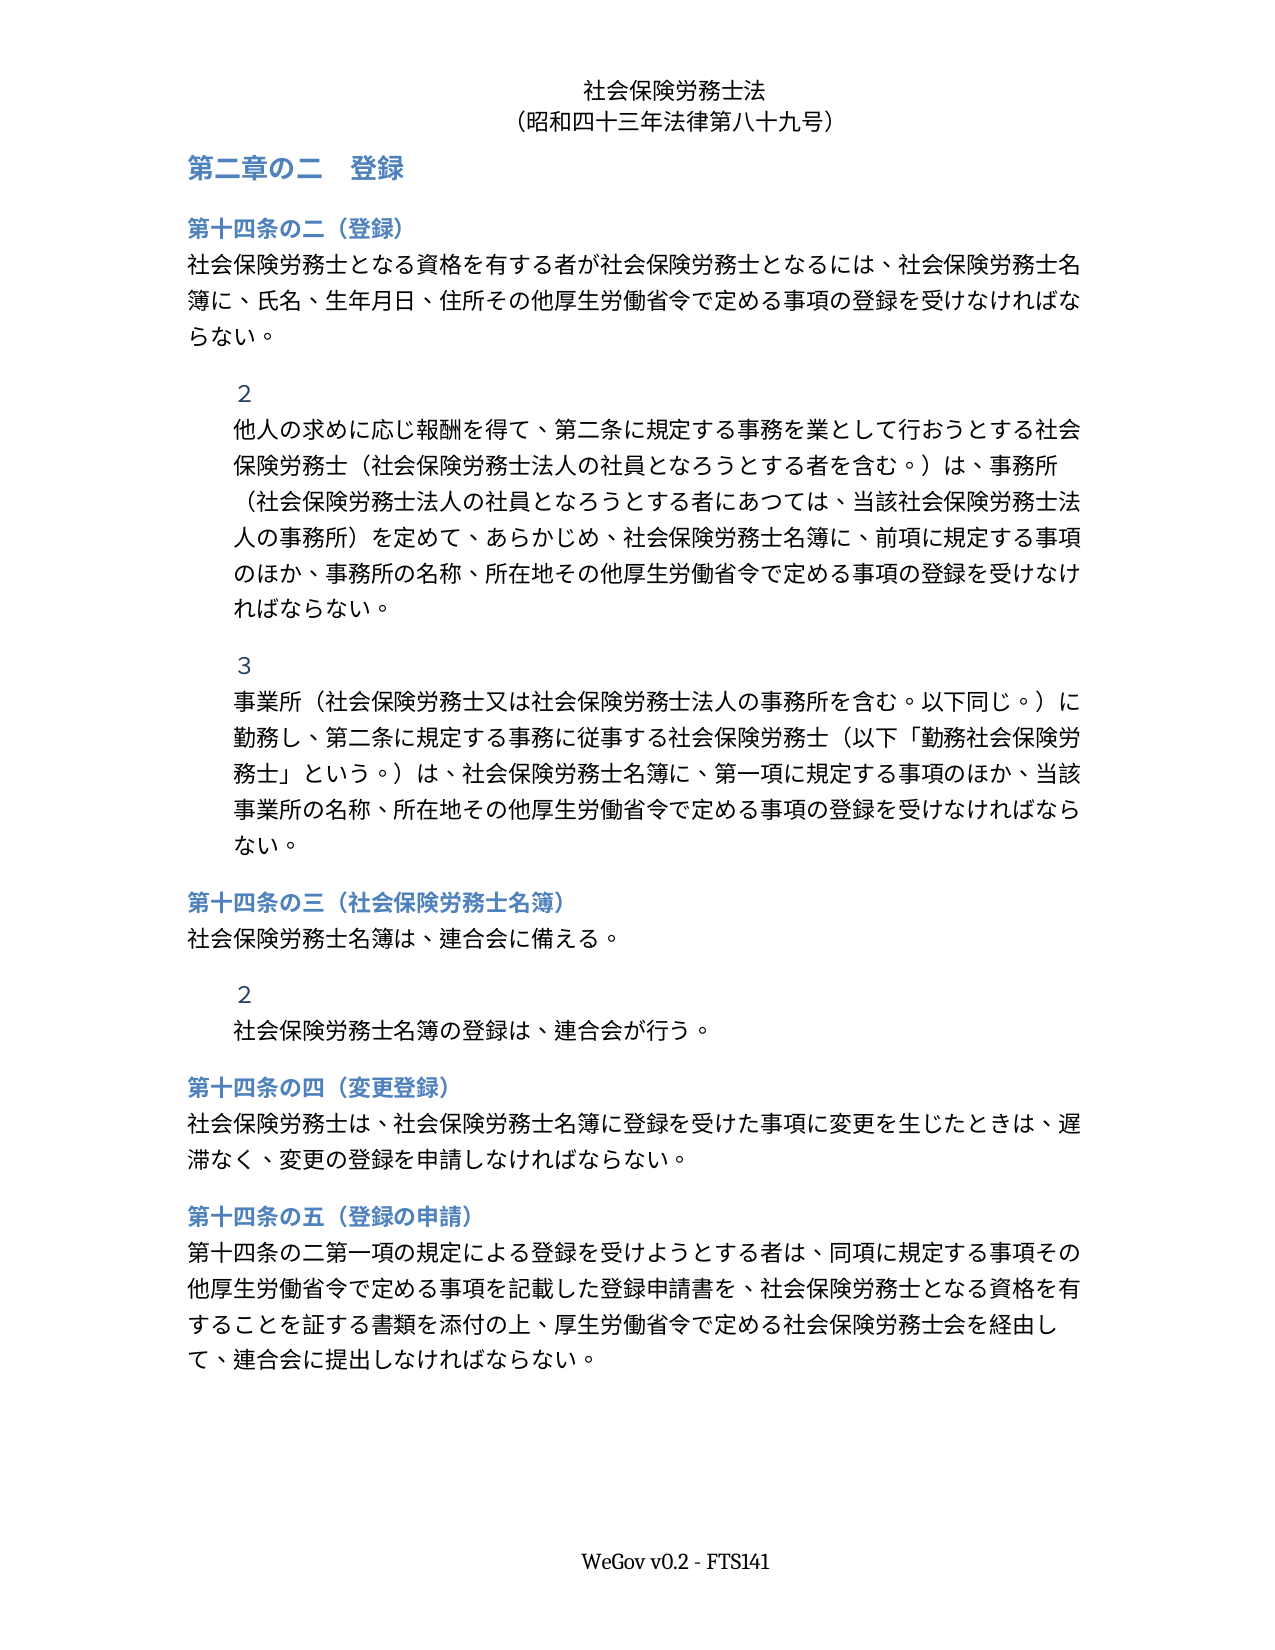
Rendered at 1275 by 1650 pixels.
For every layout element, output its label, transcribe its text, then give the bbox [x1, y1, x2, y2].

text 社会保険労務士名簿の登録は、連合会が行う。 [233, 1015, 1087, 1047]
subtitle ２ [233, 378, 1087, 409]
text 社会保険労務士は、社会保険労務士名簿に登録を受けた事項に変更を生じたときは、遅滞なく、変更の登録を申請しなければならない。 [187, 1108, 1087, 1175]
subtitle 第十四条の五（登録の申請） [187, 1201, 1087, 1232]
text 他人の求めに応じ報酬を得て、第二条に規定する事務を業として行おうとする社会保険労務士（社会保険労務士法人の社員となろうとする者を含む。）は、事務所（社会保険労務士法人の社員となろうとする者にあつては、当該社会保険労務士法人の事務所）を定めて、あらかじめ、社会保険労務士名簿に、前項に規定する事項のほか、事務所の名称、所在地その他厚生労働省令で定める事項の登録を受けなければならない。 [233, 414, 1087, 625]
subtitle 第十四条の三（社会保険労務士名簿） [187, 887, 1087, 918]
subtitle ２ [233, 979, 1087, 1011]
text 社会保険労務士となる資格を有する者が社会保険労務士となるには、社会保険労務士名簿に、氏名、生年月日、住所その他厚生労働省令で定める事項の登録を受けなければならない。 [187, 249, 1087, 352]
subtitle ３ [233, 650, 1087, 681]
subtitle 第十四条の二（登録） [187, 213, 1087, 244]
text 事業所（社会保険労務士又は社会保険労務士法人の事務所を含む。以下同じ。）に勤務し、第二条に規定する事務に従事する社会保険労務士（以下「勤務社会保険労務士」という。）は、社会保険労務士名簿に、第一項に規定する事項のほか、当該事業所の名称、所在地その他厚生労働省令で定める事項の登録を受けなければならない。 [233, 686, 1087, 861]
subtitle 第二章の二 登録 [187, 150, 1087, 187]
subtitle 第十四条の四（変更登録） [187, 1072, 1087, 1103]
text 社会保険労務士名簿は、連合会に備える。 [187, 923, 1087, 954]
text 第十四条の二第一項の規定による登録を受けようとする者は、同項に規定する事項その他厚生労働省令で定める事項を記載した登録申請書を、社会保険労務士となる資格を有することを証する書類を添付の上、厚生労働省令で定める社会保険労務士会を経由して、連合会に提出しなければならない。 [187, 1237, 1087, 1376]
